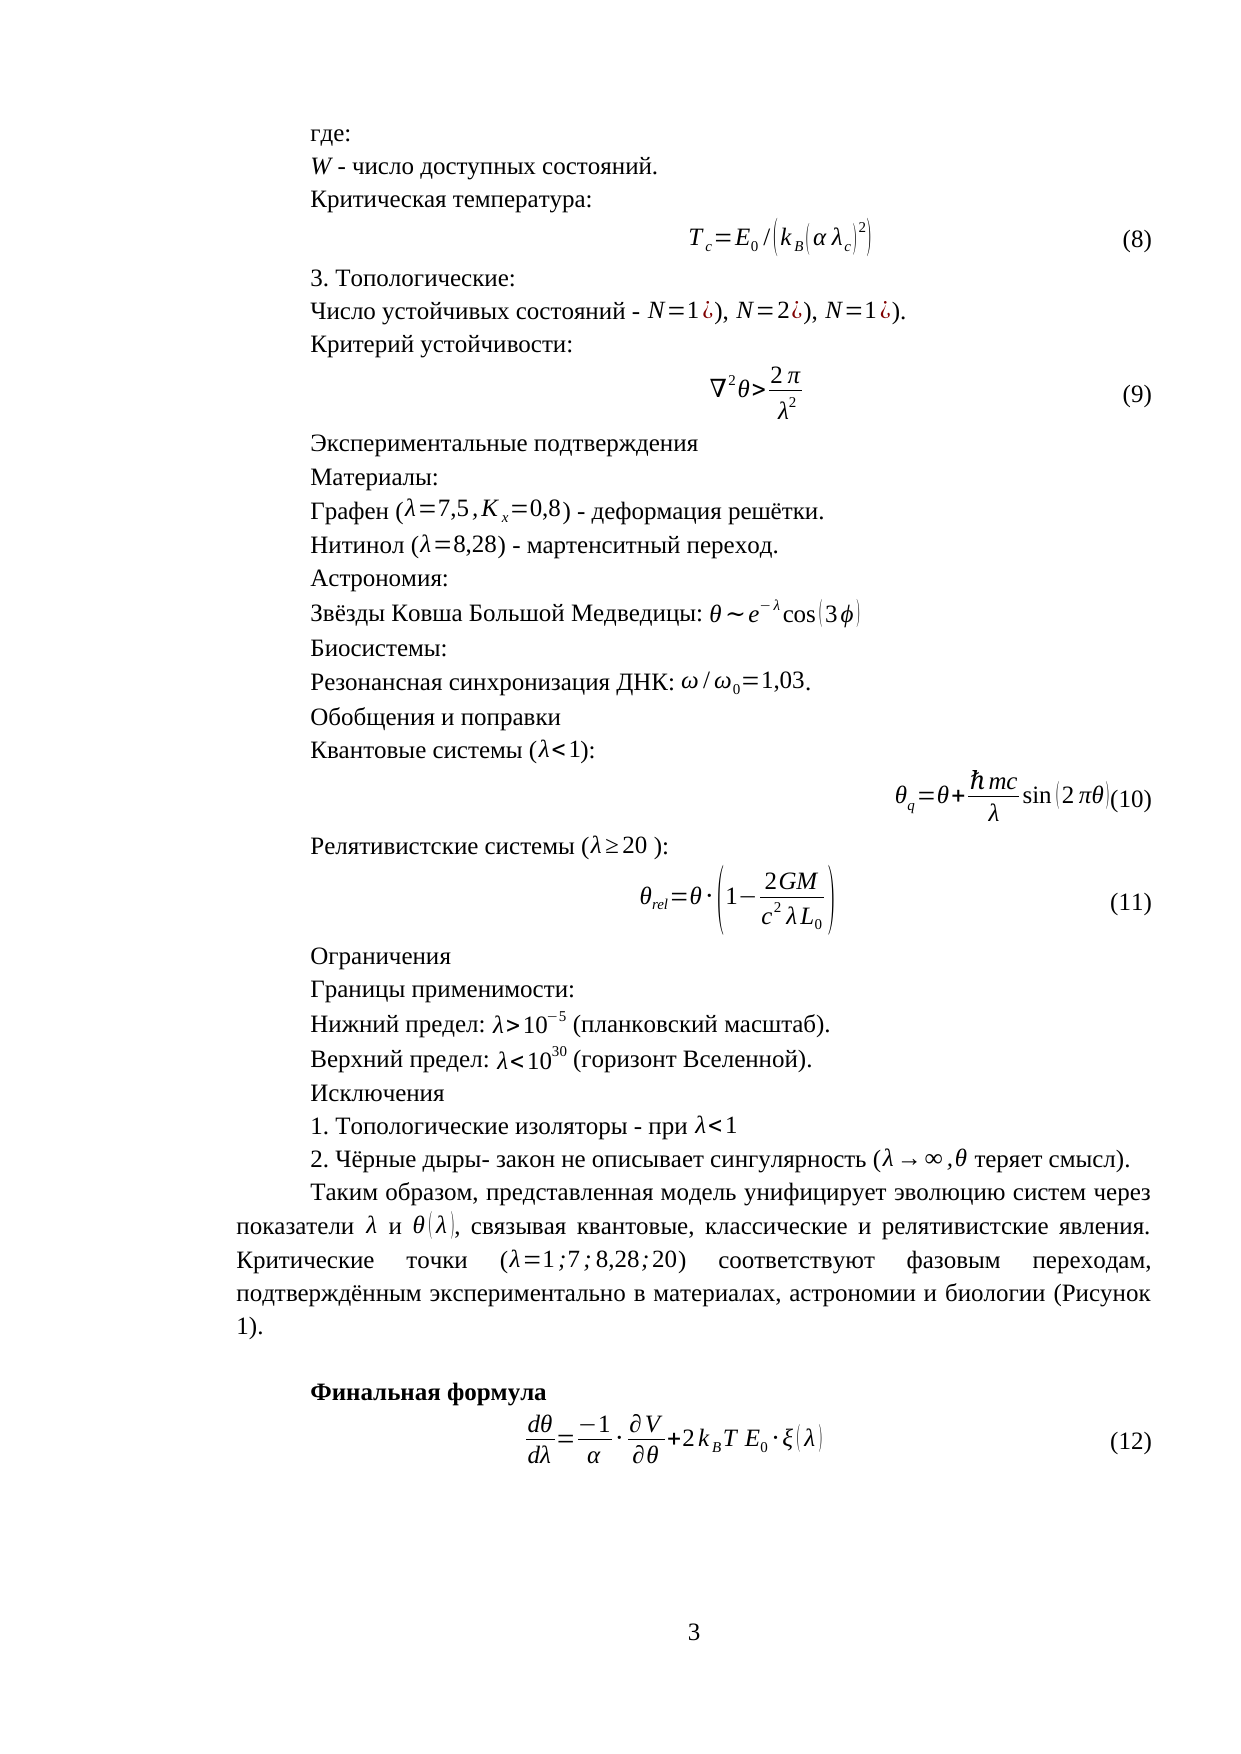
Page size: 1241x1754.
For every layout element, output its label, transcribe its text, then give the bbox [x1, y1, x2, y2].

text Нижний предел: (планковский масштаб). [236, 1007, 1152, 1039]
text Исключения [236, 1078, 1152, 1107]
text Критерий устойчивости: [236, 329, 1152, 357]
text Границы применимости: [236, 974, 1152, 1003]
text Астрономия: [236, 563, 1152, 592]
text Число устойчивых состояний - ), ), ). [236, 296, 1152, 324]
text Квантовые системы (): [236, 735, 1152, 764]
text Верхний предел: (горизонт Вселенной). [236, 1043, 1152, 1074]
text Нитинол () - мартенситный переход. [236, 530, 1152, 559]
text где: [236, 118, 1152, 147]
text Релятивистские системы ( ): [236, 831, 1152, 860]
text (9) [236, 362, 1152, 424]
text Финальная формула [236, 1377, 1152, 1406]
text Обобщения и поправки [236, 702, 1152, 731]
text Графен () - деформация решётки. [236, 494, 1152, 526]
text Биосистемы: [236, 633, 1152, 662]
text W - число доступных состояний. [236, 151, 1152, 180]
text 2. Чёрные дыры- закон не описывает сингулярность ( теряет смысл). [236, 1144, 1152, 1173]
text (12) [236, 1410, 1152, 1469]
text 1. Топологические изоляторы - при [236, 1111, 1152, 1140]
text 3. Топологические: [236, 263, 1152, 291]
text (10) [236, 768, 1152, 827]
text Ограничения [236, 941, 1152, 970]
text Таким образом, представленная модель унифицирует эволюцию систем через показатели и , связывая квантовые, классические и релятивистские явления. Критические точки () соответствуют фазовым переходам, подтверждённым экспериментально в материалах, астрономии и биологии (Рисунок 1). [236, 1177, 1152, 1340]
text Резонансная синхронизация ДНК: . [236, 666, 1152, 698]
text (11) [236, 864, 1152, 937]
text Материалы: [236, 462, 1152, 490]
text Критическая температура: [236, 184, 1152, 213]
text Звёзды Ковша Большой Медведицы: [236, 596, 1152, 629]
text (8) [236, 217, 1152, 258]
text Экспериментальные подтверждения [236, 428, 1152, 457]
